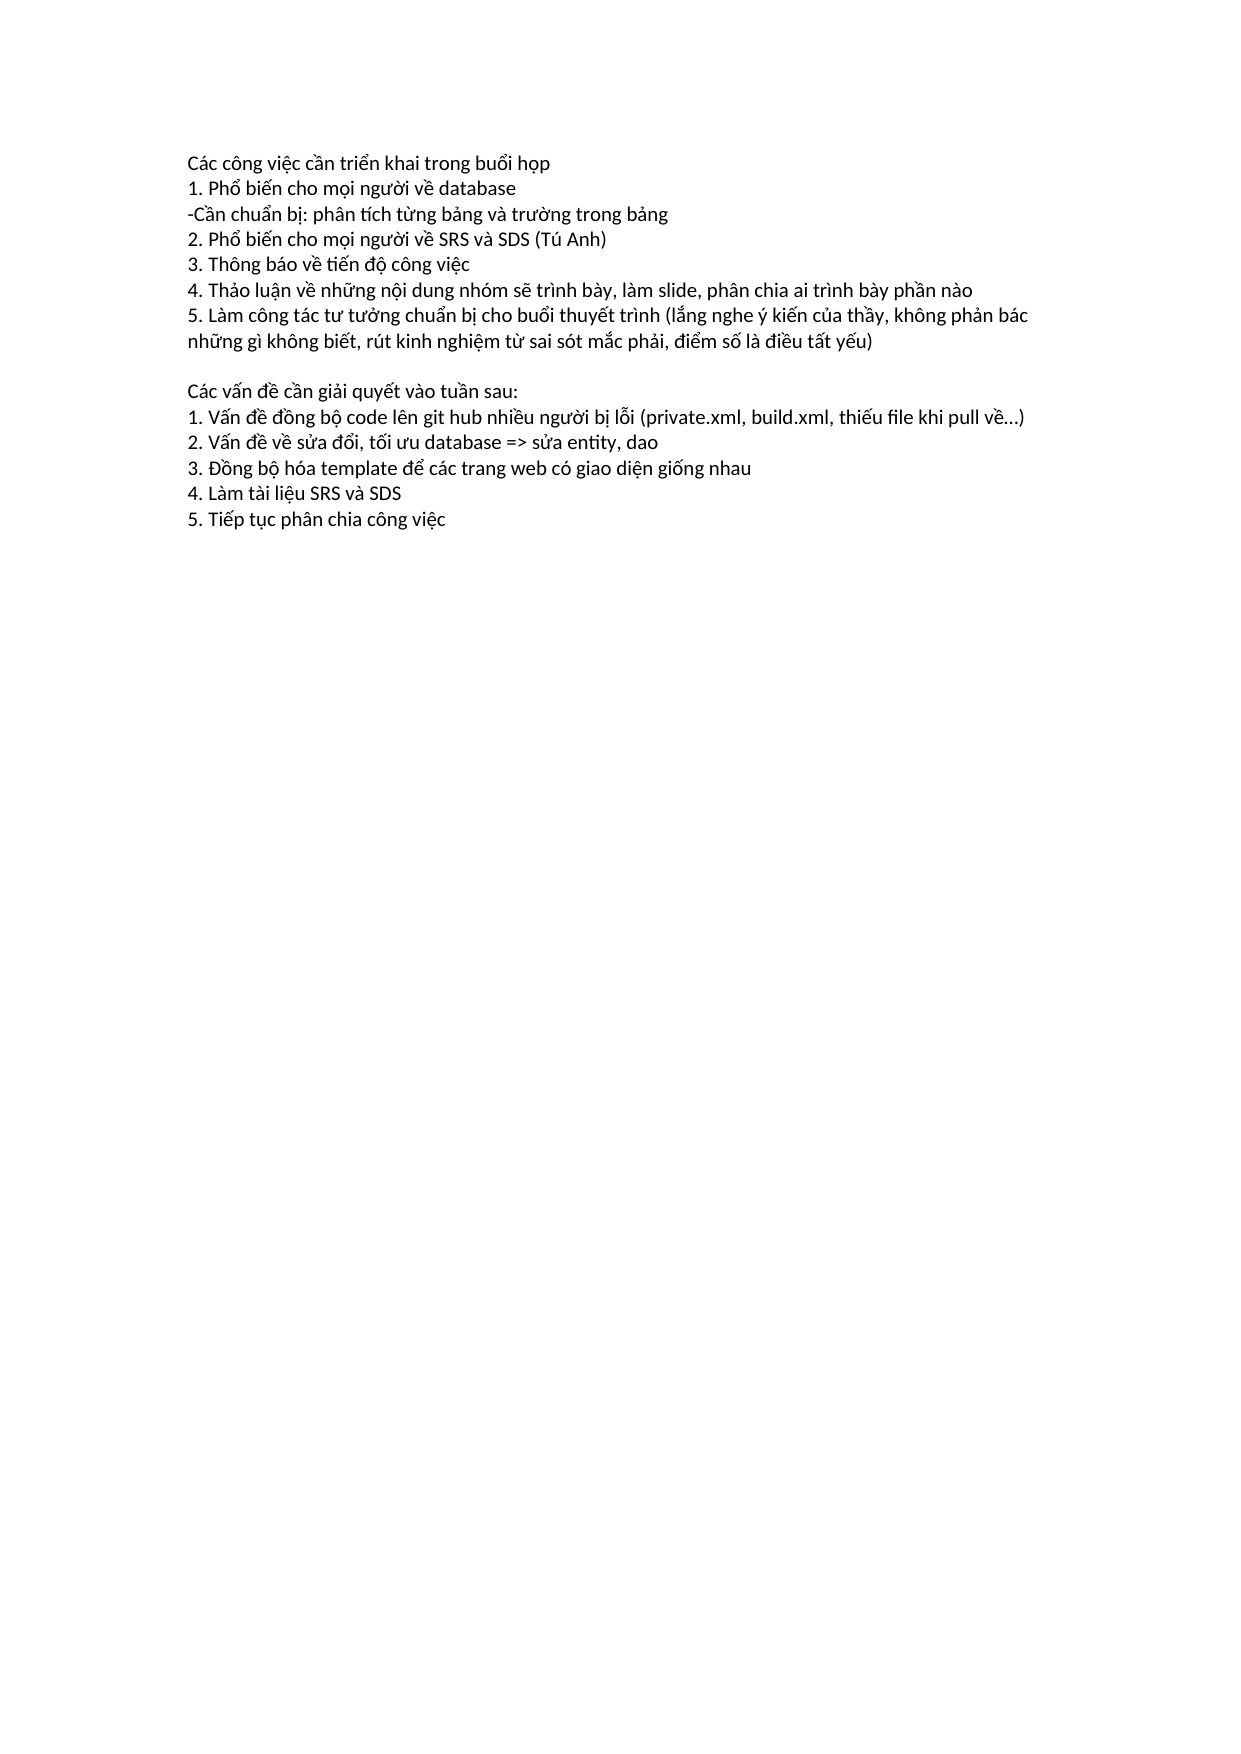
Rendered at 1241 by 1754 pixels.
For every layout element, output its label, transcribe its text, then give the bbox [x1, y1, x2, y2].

list Thảo luận về những nội dung nhóm sẽ trình bày, làm slide, phân chia ai trình bày phần nào [187, 277, 1053, 302]
list Các công việc cần triển khai trong buổi họp [187, 150, 1053, 175]
list Thông báo về tiến độ công việc [187, 252, 1053, 277]
list Phổ biến cho mọi người về database [187, 175, 1053, 201]
list Đồng bộ hóa template để các trang web có giao diện giống nhau [187, 455, 1053, 480]
list Vấn đề đồng bộ code lên git hub nhiều người bị lỗi (private.xml, build.xml, thiếu file khi pull về…) [187, 404, 1053, 429]
list Các vấn đề cần giải quyết vào tuần sau: [187, 379, 1053, 404]
list -Cần chuẩn bị: phân tích từng bảng và trường trong bảng [187, 201, 1053, 226]
list Tiếp tục phân chia công việc [187, 506, 1053, 531]
list Vấn đề về sửa đổi, tối ưu database => sửa entity, dao [187, 429, 1053, 455]
list Phổ biến cho mọi người về SRS và SDS (Tú Anh) [187, 226, 1053, 252]
list Làm công tác tư tưởng chuẩn bị cho buổi thuyết trình (lắng nghe ý kiến của thầy, không phản bác những gì không biết, rút kinh nghiệm từ sai sót mắc phải, điểm số là điều tất yếu) [187, 302, 1053, 353]
list Làm tài liệu SRS và SDS [187, 480, 1053, 506]
